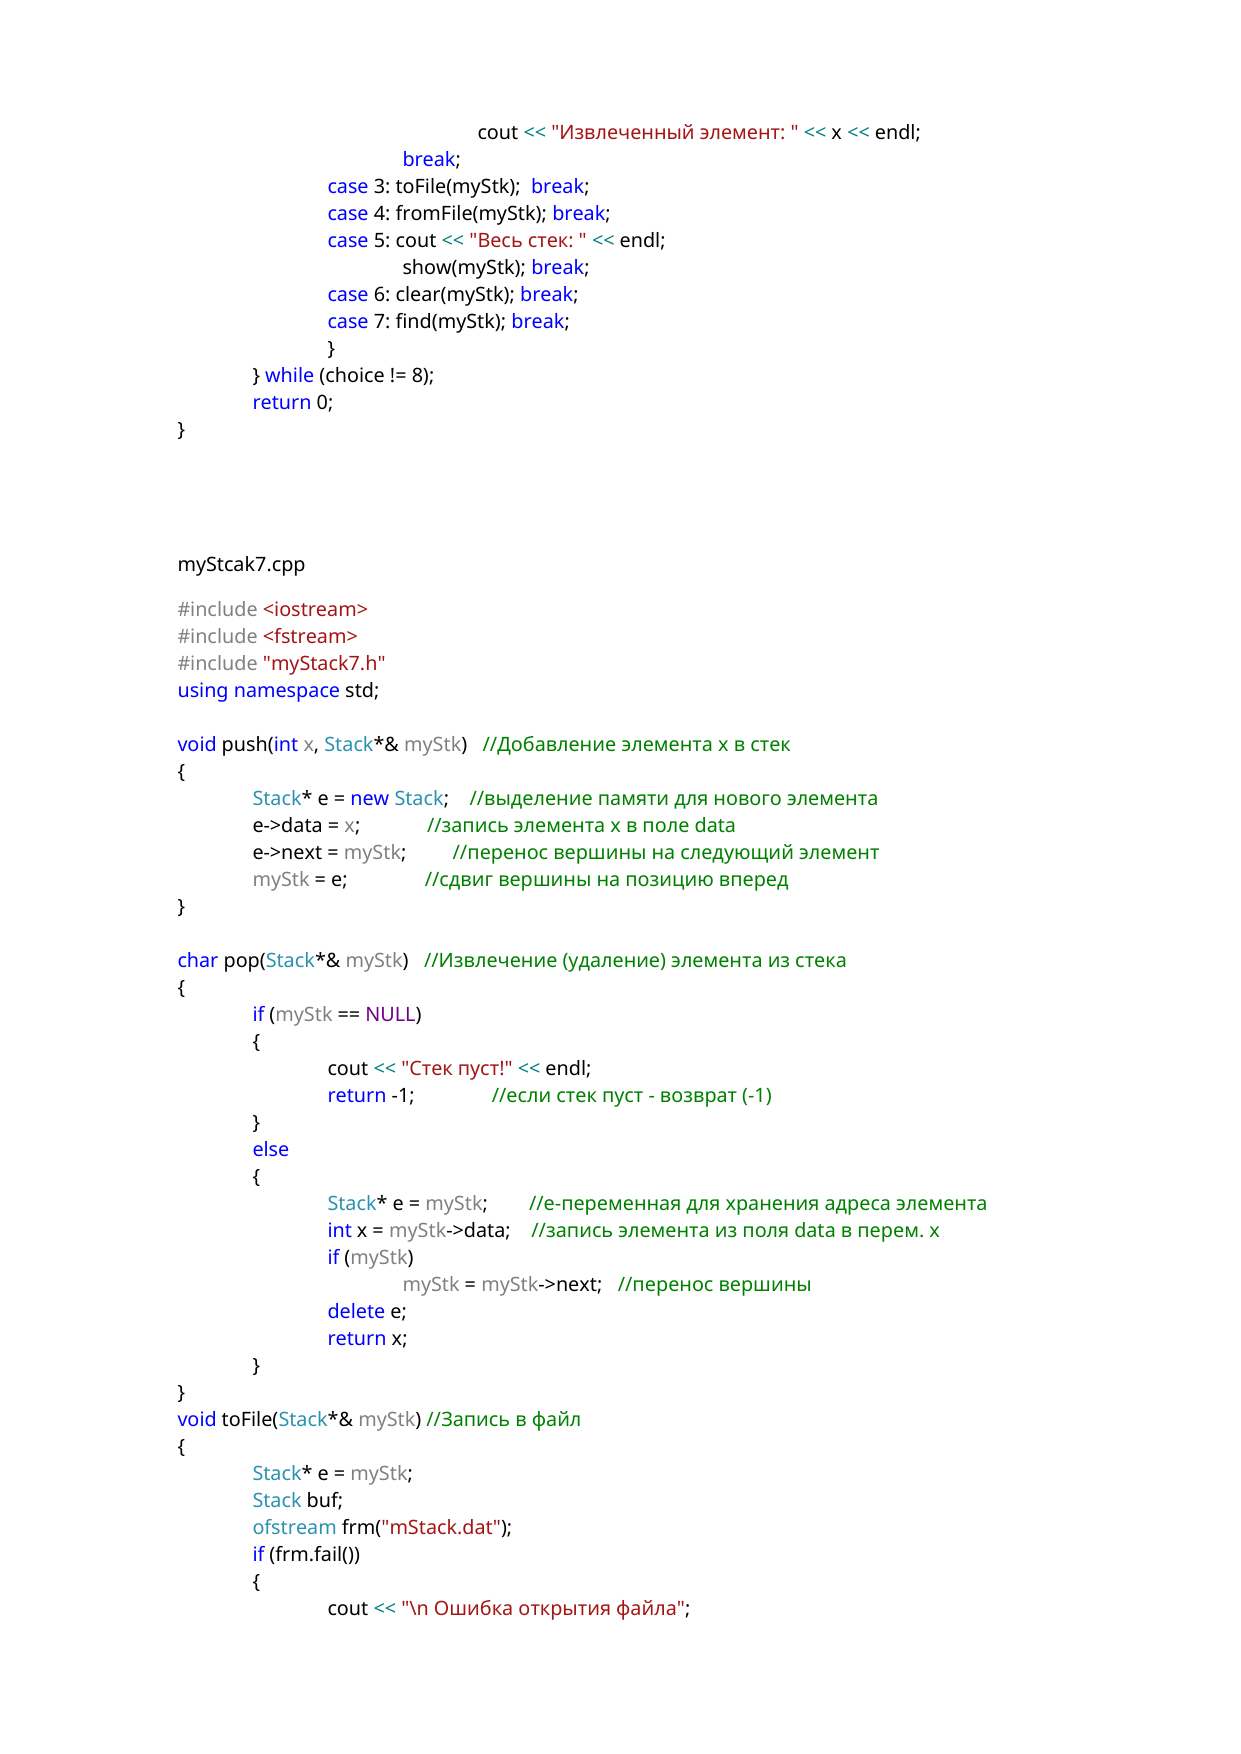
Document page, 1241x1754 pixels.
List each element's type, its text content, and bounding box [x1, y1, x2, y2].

text return x; [177, 1324, 1152, 1351]
text void toFile(Stack*& myStk) //Запись в файл [177, 1405, 1152, 1432]
text void push(int x, Stack*& myStk) //Добавление элемента х в стек [177, 731, 1152, 758]
text char pop(Stack*& myStk) //Извлечение (удаление) элемента из стека [177, 946, 1152, 973]
text myStk = myStk->next; //перенос вершины [177, 1270, 1152, 1297]
text #include <fstream> [177, 623, 1152, 650]
text myStk = e; //сдвиг вершины на позицию вперед [177, 866, 1152, 892]
text delete e; [177, 1297, 1152, 1324]
text cout << "Извлеченный элемент: " << x << endl; [177, 118, 1152, 145]
text cout << "\n Ошибка открытия файла"; [177, 1594, 1152, 1621]
text #include "myStack7.h" [177, 650, 1152, 677]
text case 4: fromFile(myStk); break; [177, 199, 1152, 226]
text } [177, 1108, 1152, 1135]
text break; [177, 145, 1152, 172]
text case 3: toFile(myStk); break; [177, 172, 1152, 199]
text show(myStk); break; [177, 253, 1152, 280]
text { [177, 1567, 1152, 1594]
text } [177, 415, 1152, 442]
text { [177, 758, 1152, 784]
text ofstream frm("mStack.dat"); [177, 1513, 1152, 1540]
text cout << "Стек пуст!" << endl; [177, 1054, 1152, 1081]
text Stack buf; [177, 1486, 1152, 1513]
text myStcak7.cpp [177, 551, 1152, 577]
text if (myStk) [177, 1243, 1152, 1270]
text e->data = x; //запись элемента x в поле data [177, 812, 1152, 838]
text { [177, 1432, 1152, 1459]
text int x = myStk->data; //запись элемента из поля data в перем. x [177, 1216, 1152, 1243]
text { [177, 1162, 1152, 1189]
text using namespace std; [177, 677, 1152, 704]
text case 5: cout << "Весь стек: " << endl; [177, 226, 1152, 253]
text e->next = myStk; //перенос вершины на следующий элемент [177, 838, 1152, 866]
text Stack* e = myStk; [177, 1459, 1152, 1486]
text } [177, 1378, 1152, 1405]
text return -1; //если стек пуст - возврат (-1) [177, 1081, 1152, 1108]
text { [177, 1027, 1152, 1054]
text } [177, 1351, 1152, 1378]
text } [177, 892, 1152, 919]
text case 6: clear(myStk); break; [177, 280, 1152, 307]
text Stack* e = new Stack; //выделение памяти для нового элемента [177, 784, 1152, 812]
text if (frm.fail()) [177, 1540, 1152, 1567]
text Stack* e = myStk; //е-переменная для хранения адреса элемента [177, 1189, 1152, 1216]
text case 7: find(myStk); break; [177, 307, 1152, 334]
text } while (choice != 8); [177, 361, 1152, 388]
text else [177, 1135, 1152, 1162]
text return 0; [177, 388, 1152, 415]
text } [177, 334, 1152, 361]
text { [177, 973, 1152, 1000]
text #include <iostream> [177, 596, 1152, 623]
text if (myStk == NULL) [177, 1000, 1152, 1027]
